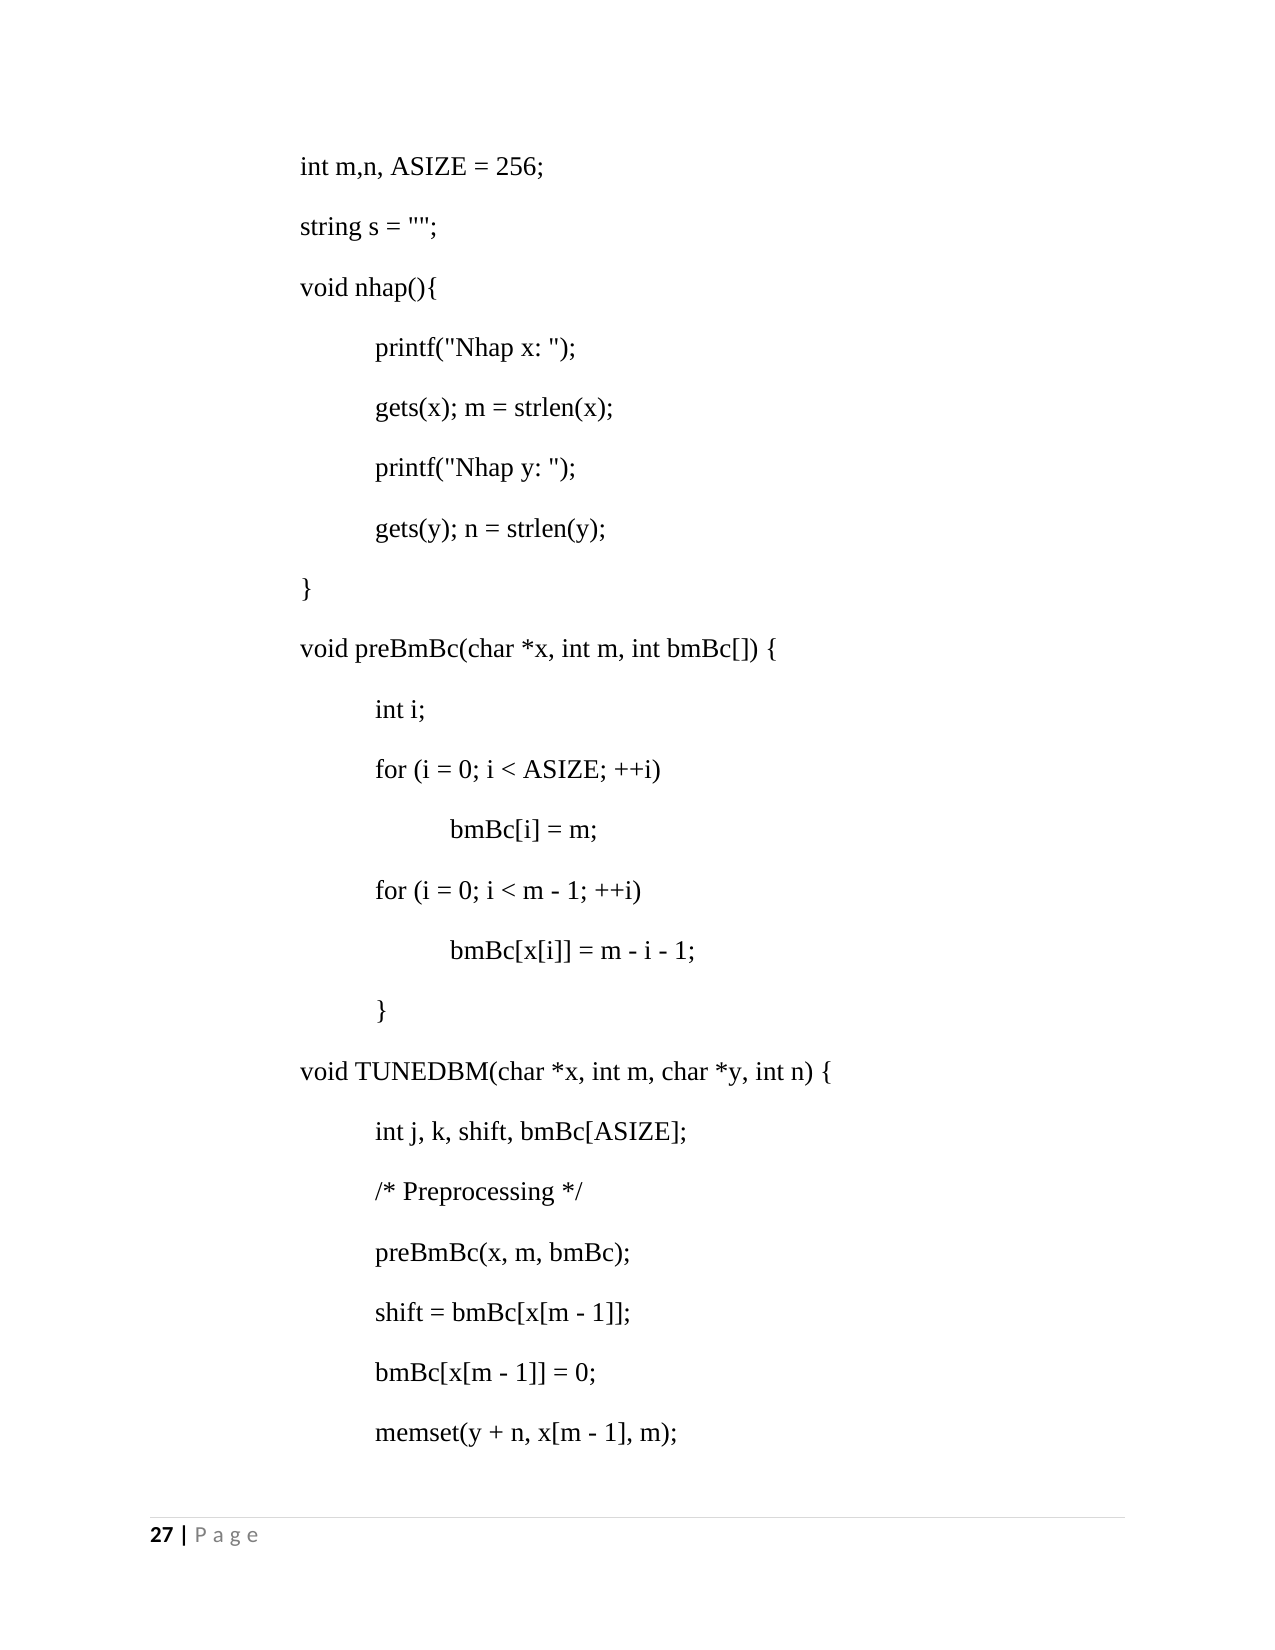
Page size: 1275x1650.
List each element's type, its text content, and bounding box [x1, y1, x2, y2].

text void TUNEDBM(char *x, int m, char *y, int n) { [300, 1055, 1125, 1086]
text string s = ""; [300, 210, 1125, 241]
text bmBc[i] = m; [300, 813, 1125, 844]
text printf("Nhap x: "); [300, 331, 1125, 362]
text for (i = 0; i < ASIZE; ++i) [300, 753, 1125, 784]
text /* Preprocessing */ [300, 1175, 1125, 1206]
text int i; [300, 693, 1125, 724]
text memset(y + n, x[m - 1], m); [300, 1417, 1125, 1448]
text } [300, 994, 1125, 1026]
text gets(x); m = strlen(x); [300, 391, 1125, 422]
text void nhap(){ [300, 271, 1125, 302]
text } [300, 572, 1125, 603]
text preBmBc(x, m, bmBc); [300, 1236, 1125, 1267]
text bmBc[x[m - 1]] = 0; [300, 1356, 1125, 1387]
text int j, k, shift, bmBc[ASIZE]; [300, 1115, 1125, 1146]
text int m,n, ASIZE = 256; [300, 150, 1125, 181]
text printf("Nhap y: "); [300, 452, 1125, 483]
text void preBmBc(char *x, int m, int bmBc[]) { [300, 632, 1125, 664]
text for (i = 0; i < m - 1; ++i) [300, 874, 1125, 905]
text bmBc[x[i]] = m - i - 1; [300, 934, 1125, 965]
text shift = bmBc[x[m - 1]]; [300, 1296, 1125, 1327]
text gets(y); n = strlen(y); [300, 512, 1125, 543]
